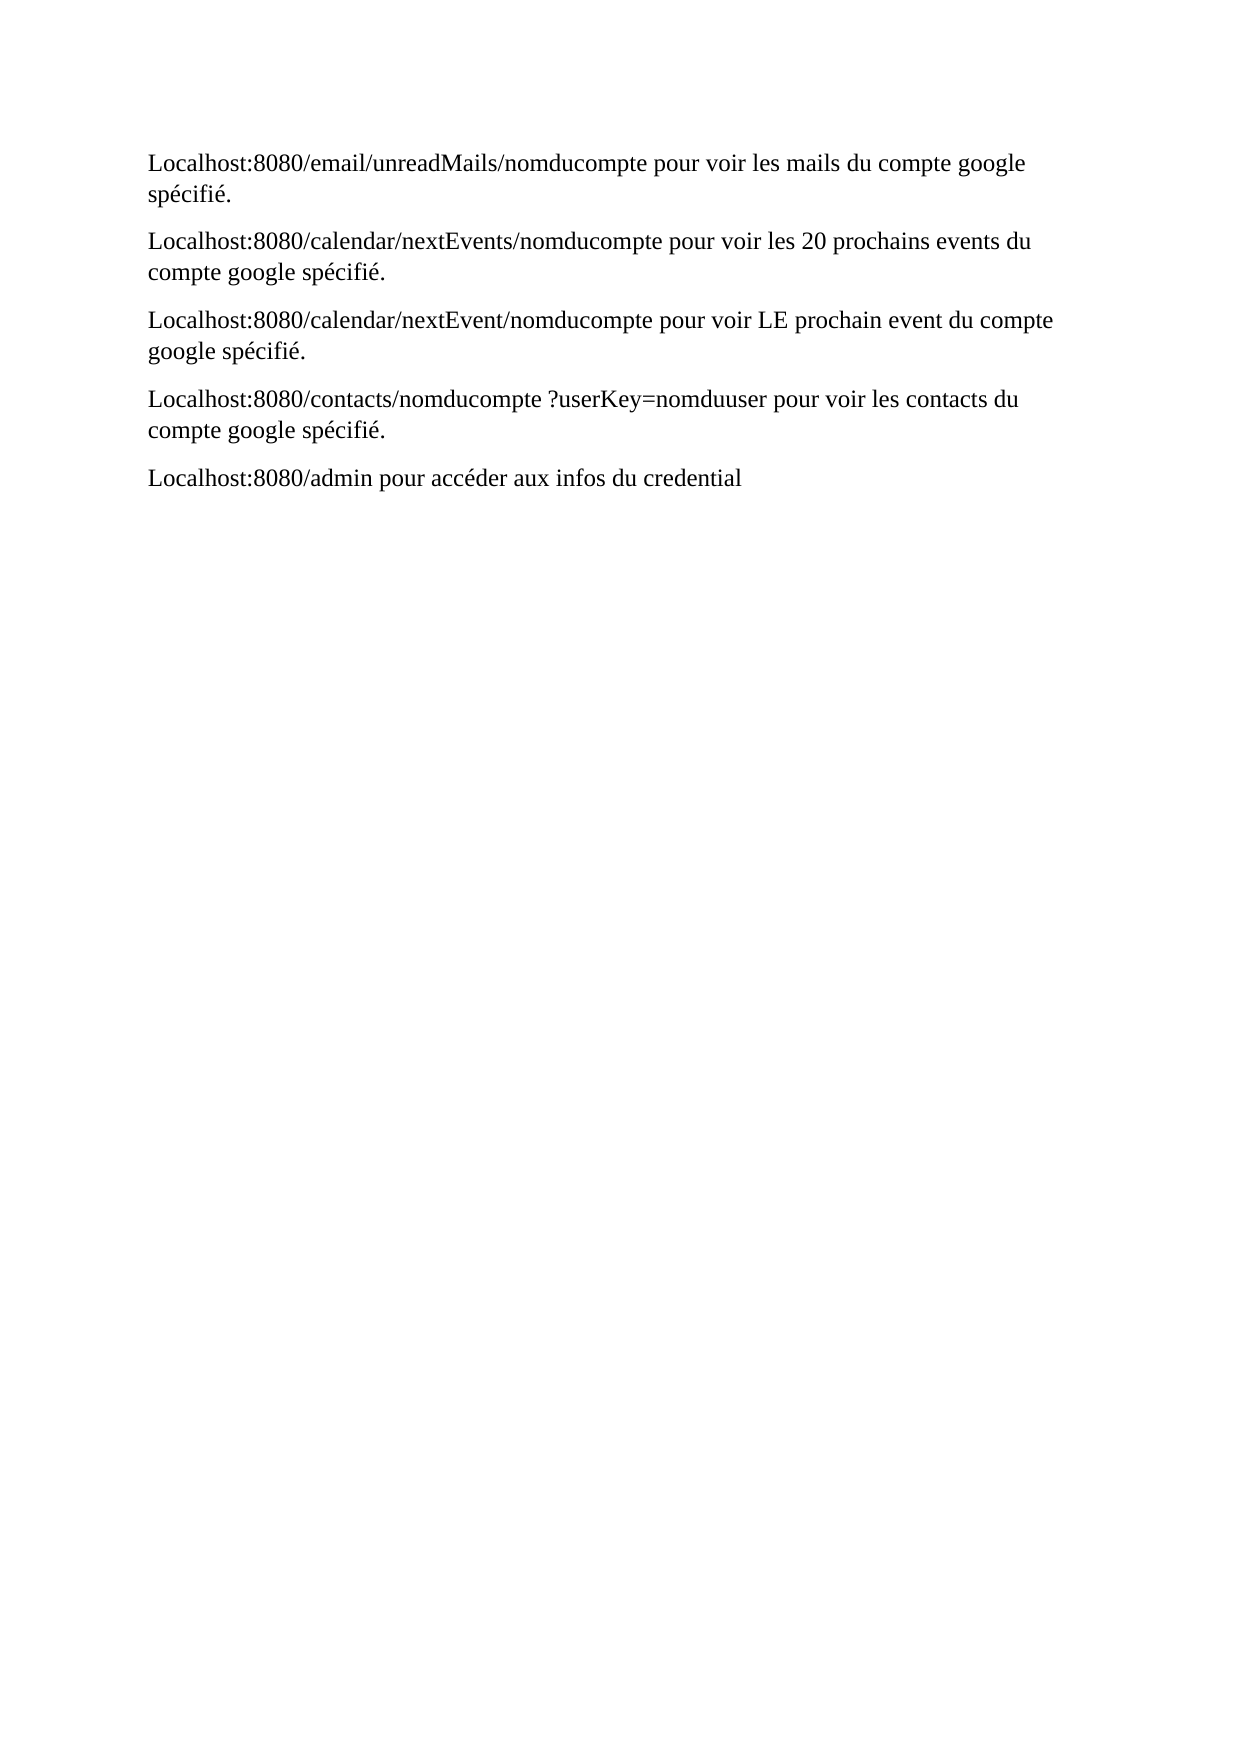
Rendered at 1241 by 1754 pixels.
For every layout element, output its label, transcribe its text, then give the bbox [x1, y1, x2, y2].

text Localhost:8080/email/unreadMails/nomducompte pour voir les mails du compte google spécifié. [148, 148, 1093, 207]
text Localhost:8080/contacts/nomducompte ?userKey=nomduuser pour voir les contacts du compte google spécifié. [148, 384, 1093, 444]
text Localhost:8080/calendar/nextEvents/nomducompte pour voir les 20 prochains events du compte google spécifié. [148, 226, 1093, 286]
text Localhost:8080/admin pour accéder aux infos du credential [148, 463, 1093, 491]
text Localhost:8080/calendar/nextEvent/nomducompte pour voir LE prochain event du compte google spécifié. [148, 305, 1093, 365]
